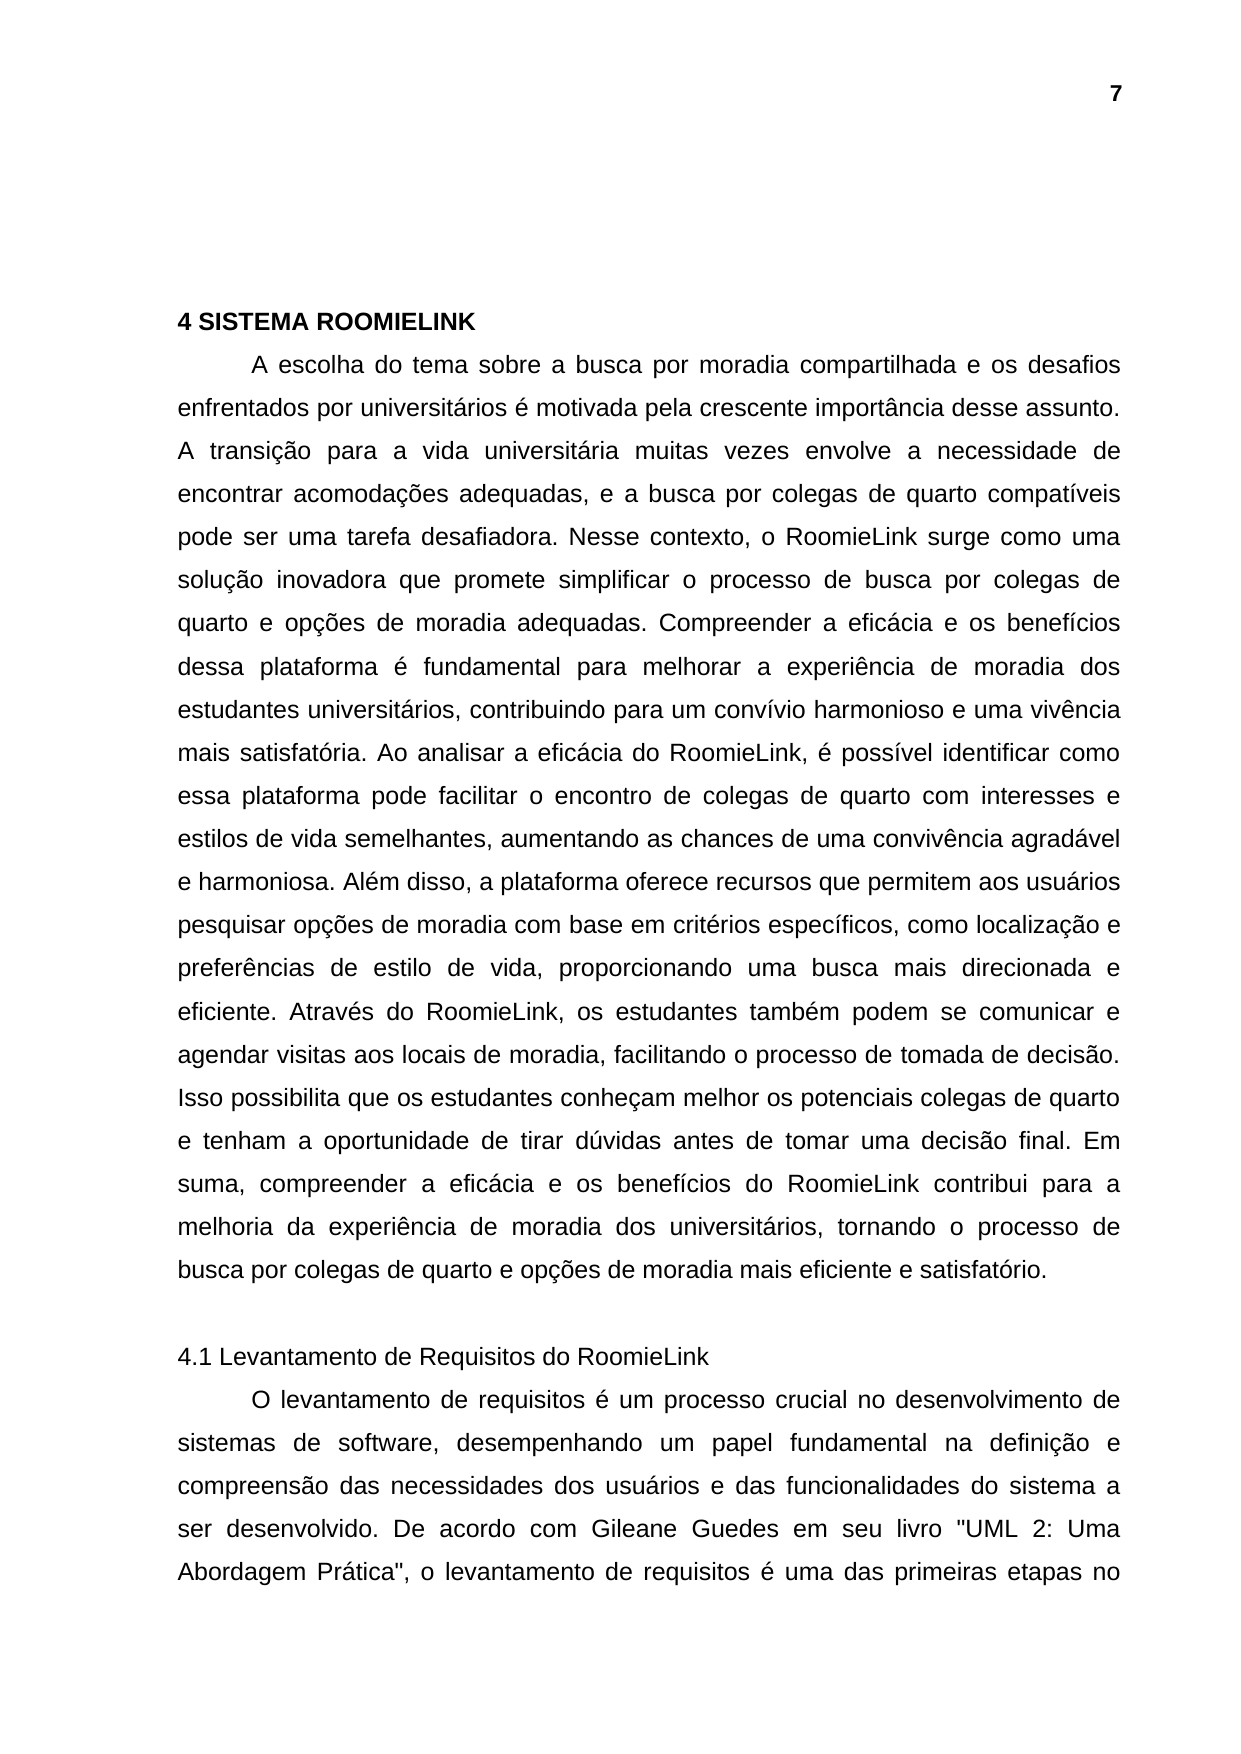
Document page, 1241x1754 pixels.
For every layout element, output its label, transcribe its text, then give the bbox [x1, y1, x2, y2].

text 4 SISTEMA ROOMIELINK [177, 307, 1122, 335]
text 4.1 Levantamento de Requisitos do RoomieLink [177, 1342, 1122, 1370]
